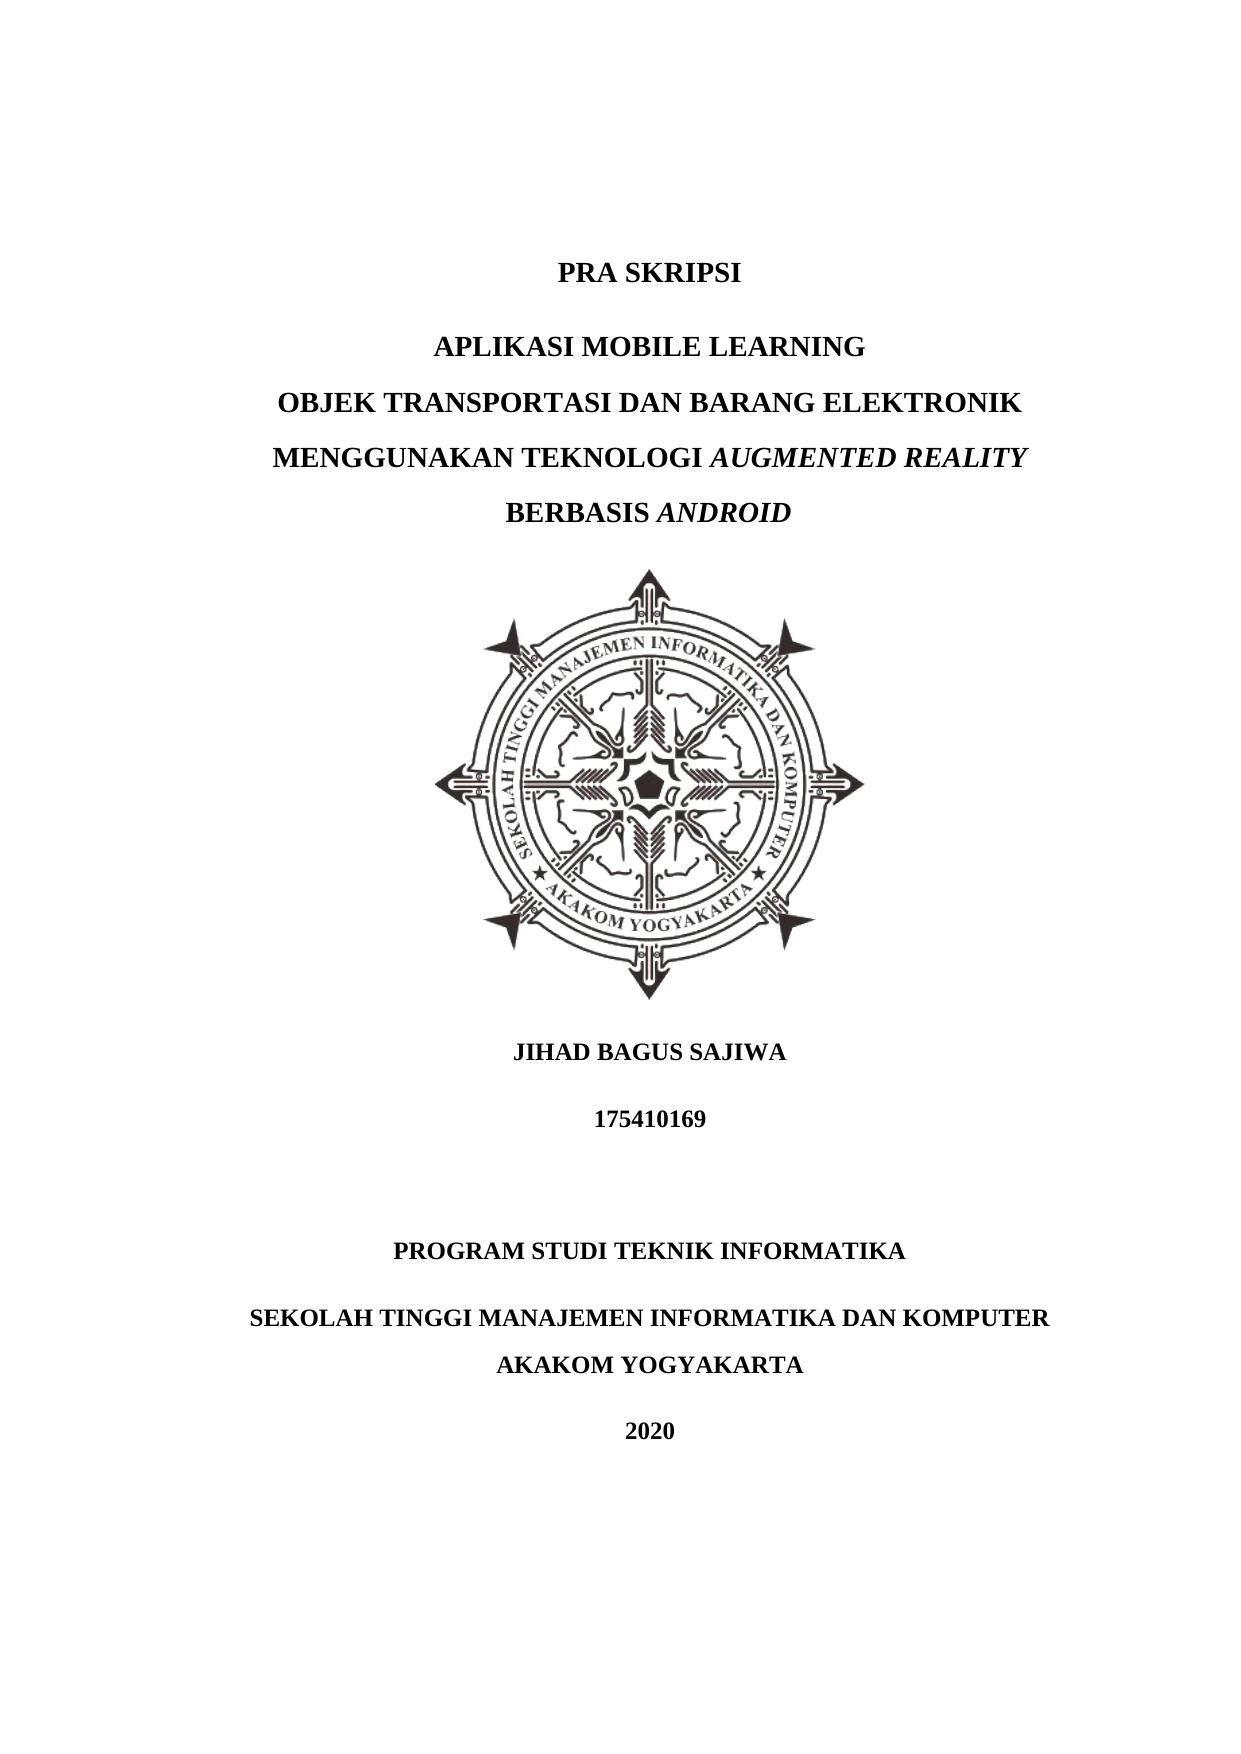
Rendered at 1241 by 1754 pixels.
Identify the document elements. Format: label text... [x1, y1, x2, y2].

text JIHAD BAGUS SAJIWA [236, 1037, 1063, 1066]
text 2020 [236, 1416, 1063, 1445]
text PRA SKRIPSI [236, 255, 1063, 289]
text APLIKASI MOBILE LEARNING OBJEK TRANSPORTASI DAN BARANG ELEKTRONIK MENGGUNAKAN TEKNOLOGI AUGMENTED REALITY BERBASIS ANDROID [236, 329, 1063, 529]
picture [434, 569, 865, 1000]
text 175410169 [236, 1104, 1063, 1132]
text SEKOLAH TINGGI MANAJEMEN INFORMATIKA DAN KOMPUTER AKAKOM YOGYAKARTA [236, 1303, 1063, 1379]
text PROGRAM STUDI TEKNIK INFORMATIKA [236, 1236, 1063, 1265]
